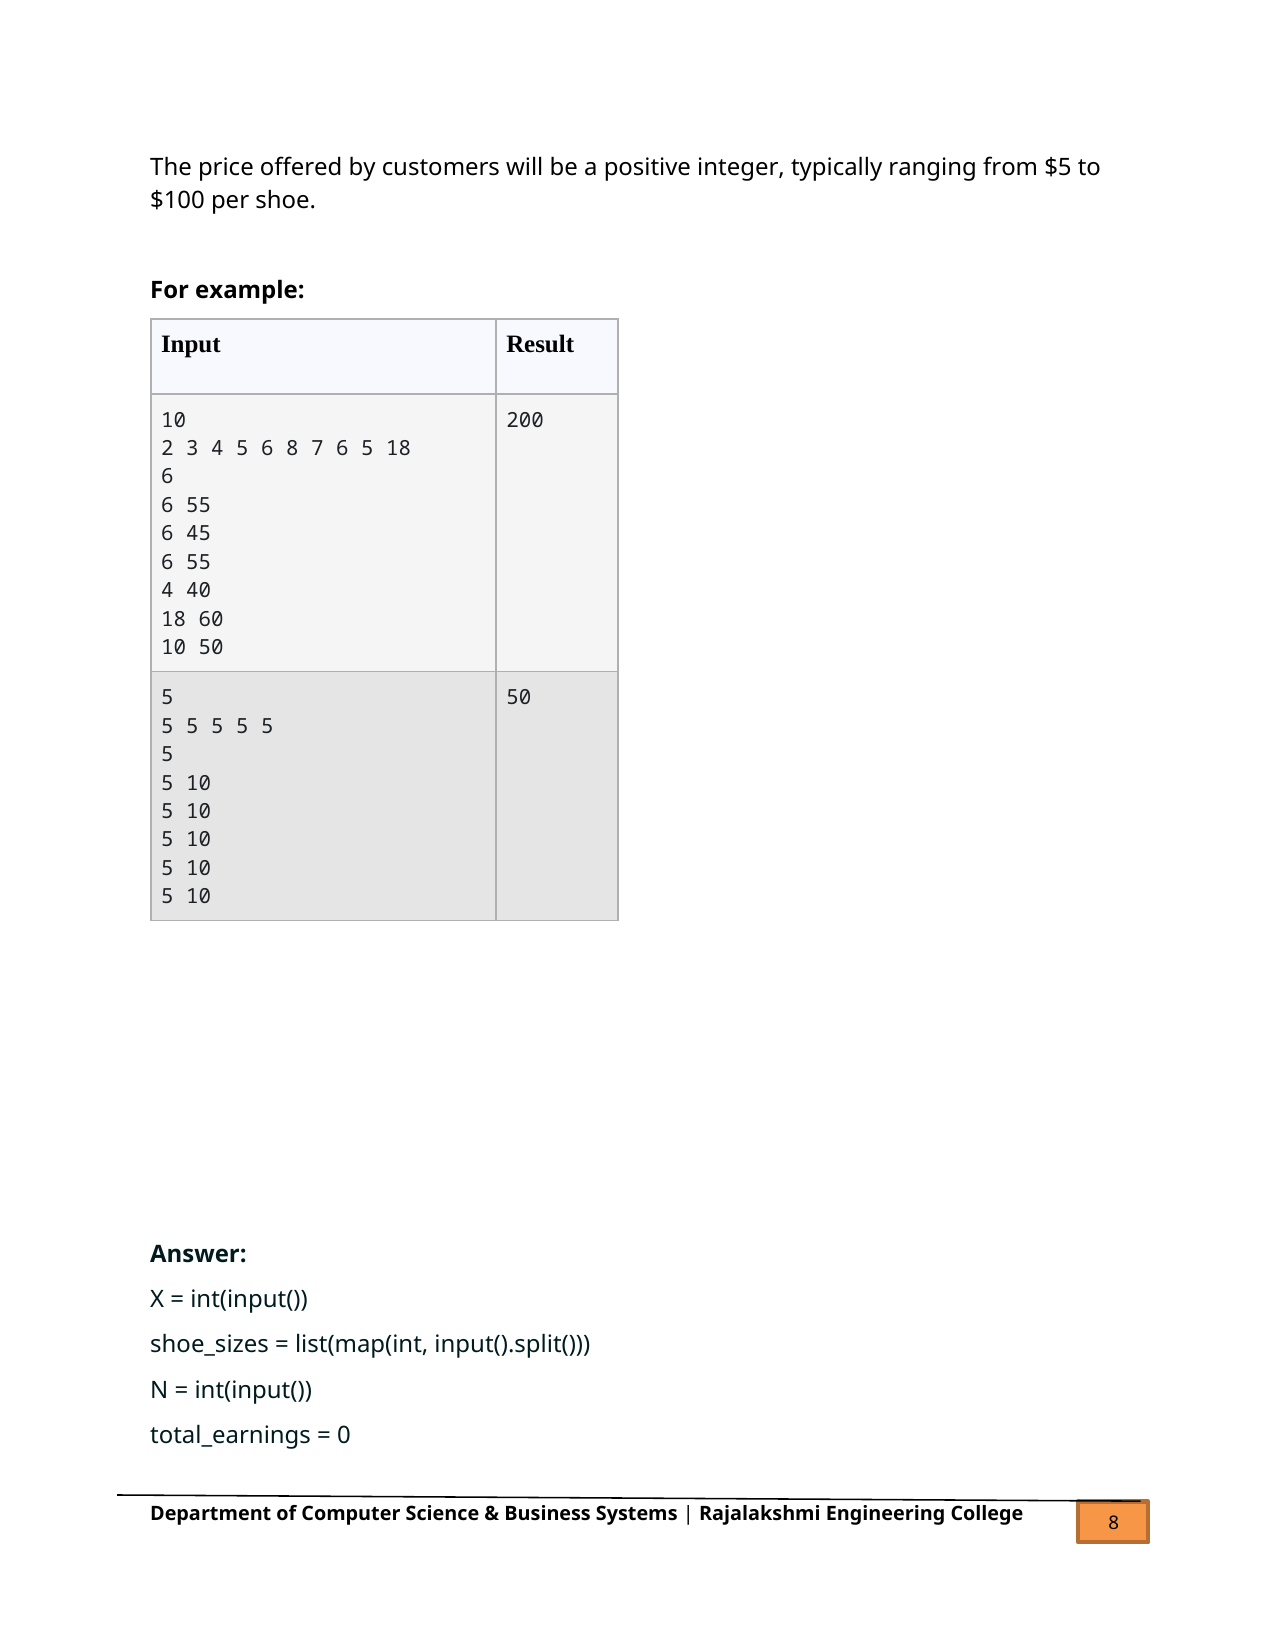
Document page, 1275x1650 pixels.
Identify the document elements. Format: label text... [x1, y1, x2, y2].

text X = int(input()) [150, 1282, 1125, 1315]
table_cell 50 [497, 672, 617, 920]
table_cell 5 5 5 5 5 5 5 5 10 5 10 5 10 5 10 5 10 [152, 672, 495, 920]
table_cell 10 2 3 4 5 6 8 7 6 5 18 6 6 55 6 45 6 55 4 40 18 60 10 50 [152, 395, 495, 671]
text Answer: [150, 1237, 1125, 1270]
table_header Result [497, 320, 617, 393]
table_cell 200 [497, 395, 617, 671]
text For example: [150, 273, 1125, 305]
text total_earnings = 0 [150, 1417, 1125, 1450]
text The price offered by customers will be a positive integer, typically ranging from $5 to $100 per shoe. [150, 150, 1125, 215]
table_header Input [152, 320, 495, 393]
text shoe_sizes = list(map(int, input().split())) [150, 1327, 1125, 1360]
text N = int(input()) [150, 1372, 1125, 1405]
